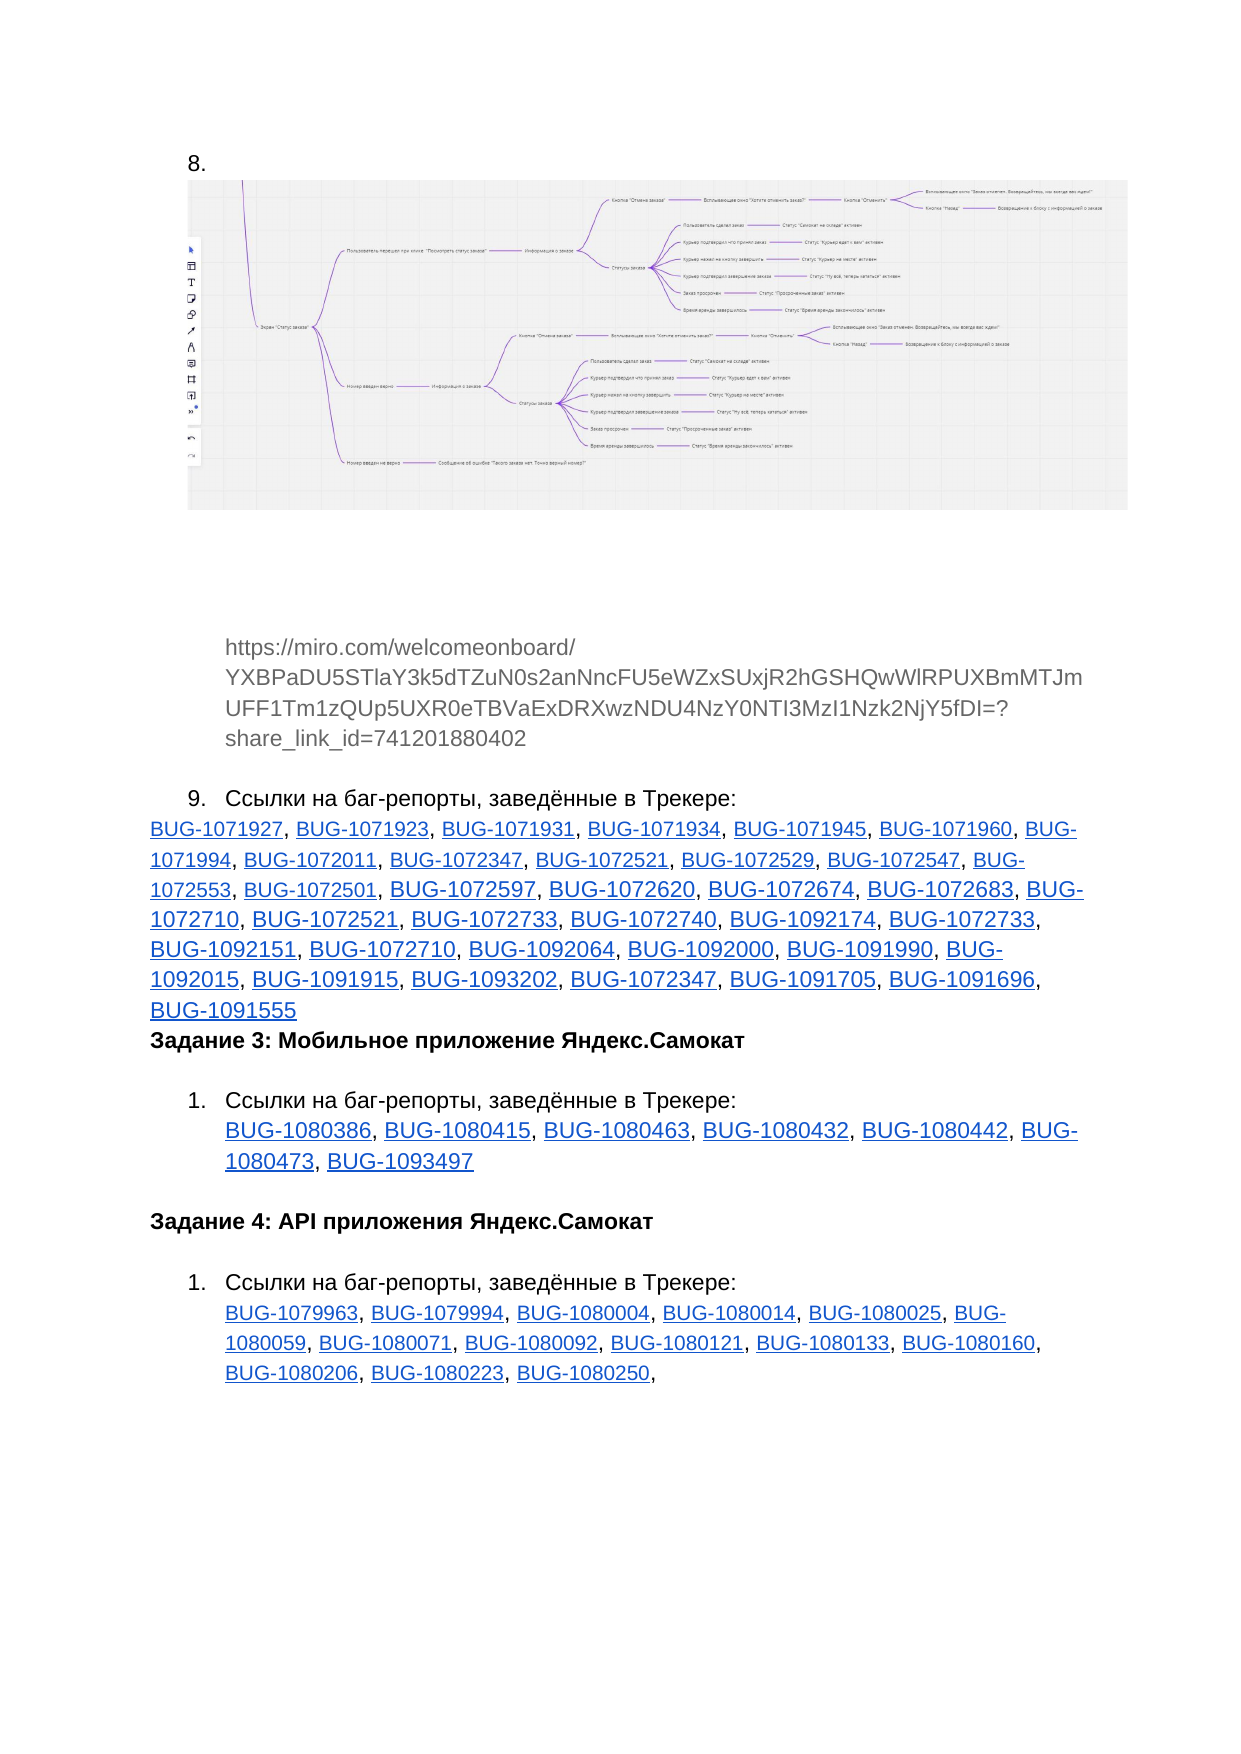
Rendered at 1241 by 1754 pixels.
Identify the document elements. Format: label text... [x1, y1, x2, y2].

text BUG-1080386, BUG-1080415, BUG-1080463, BUG-1080432, BUG-1080442, BUG-1080473, BUG-1093497 [225, 1117, 1090, 1174]
text BUG-1071927, BUG-1071923, BUG-1071931, BUG-1071934, BUG-1071945, BUG-1071960, BUG-1071994, BUG-1072011, BUG-1072347, BUG-1072521, BUG-1072529, BUG-1072547, BUG-1072553, BUG-1072501, BUG-1072597, BUG-1072620, BUG-1072674, BUG-1072683, BUG-1072710, BUG-1072521, BUG-1072733, BUG-1072740, BUG-1092174, BUG-1072733, BUG-1092151, BUG-1072710, BUG-1092064, BUG-1092000, BUG-1091990, BUG-1092015, BUG-1091915, BUG-1093202, BUG-1072347, BUG-1091705, BUG-1091696, BUG-1091555 [150, 815, 1090, 1023]
picture [187, 180, 1128, 510]
text BUG-1079963, BUG-1079994, BUG-1080004, BUG-1080014, BUG-1080025, BUG-1080059, BUG-1080071, BUG-1080092, BUG-1080121, BUG-1080133, BUG-1080160, BUG-1080206, BUG-1080223, BUG-1080250, [225, 1299, 1090, 1385]
text https://miro.com/welcomeonboard/YXBPaDU5STlaY3k5dTZuN0s2anNncFU5eWZxSUxjR2hGSHQwWlRPUXBmMTJmUFF1Tm1zQUp5UXR0eTBVaExDRXwzNDU4NzY0NTI3MzI1Nzk2NjY5fDI=?share_link_id=741201880402 [225, 634, 1090, 781]
list Ссылки на баг-репорты, заведённые в Трекере: [187, 1268, 1090, 1295]
text Задание 3: Мобильное приложение Яндекс.Самокат [150, 1027, 1090, 1053]
list Ссылки на баг-репорты, заведённые в Трекере: [187, 785, 1090, 811]
list Ссылки на баг-репорты, заведённые в Трекере: [187, 1087, 1090, 1113]
text Задание 4: API приложения Яндекс.Самокат [150, 1208, 1090, 1234]
